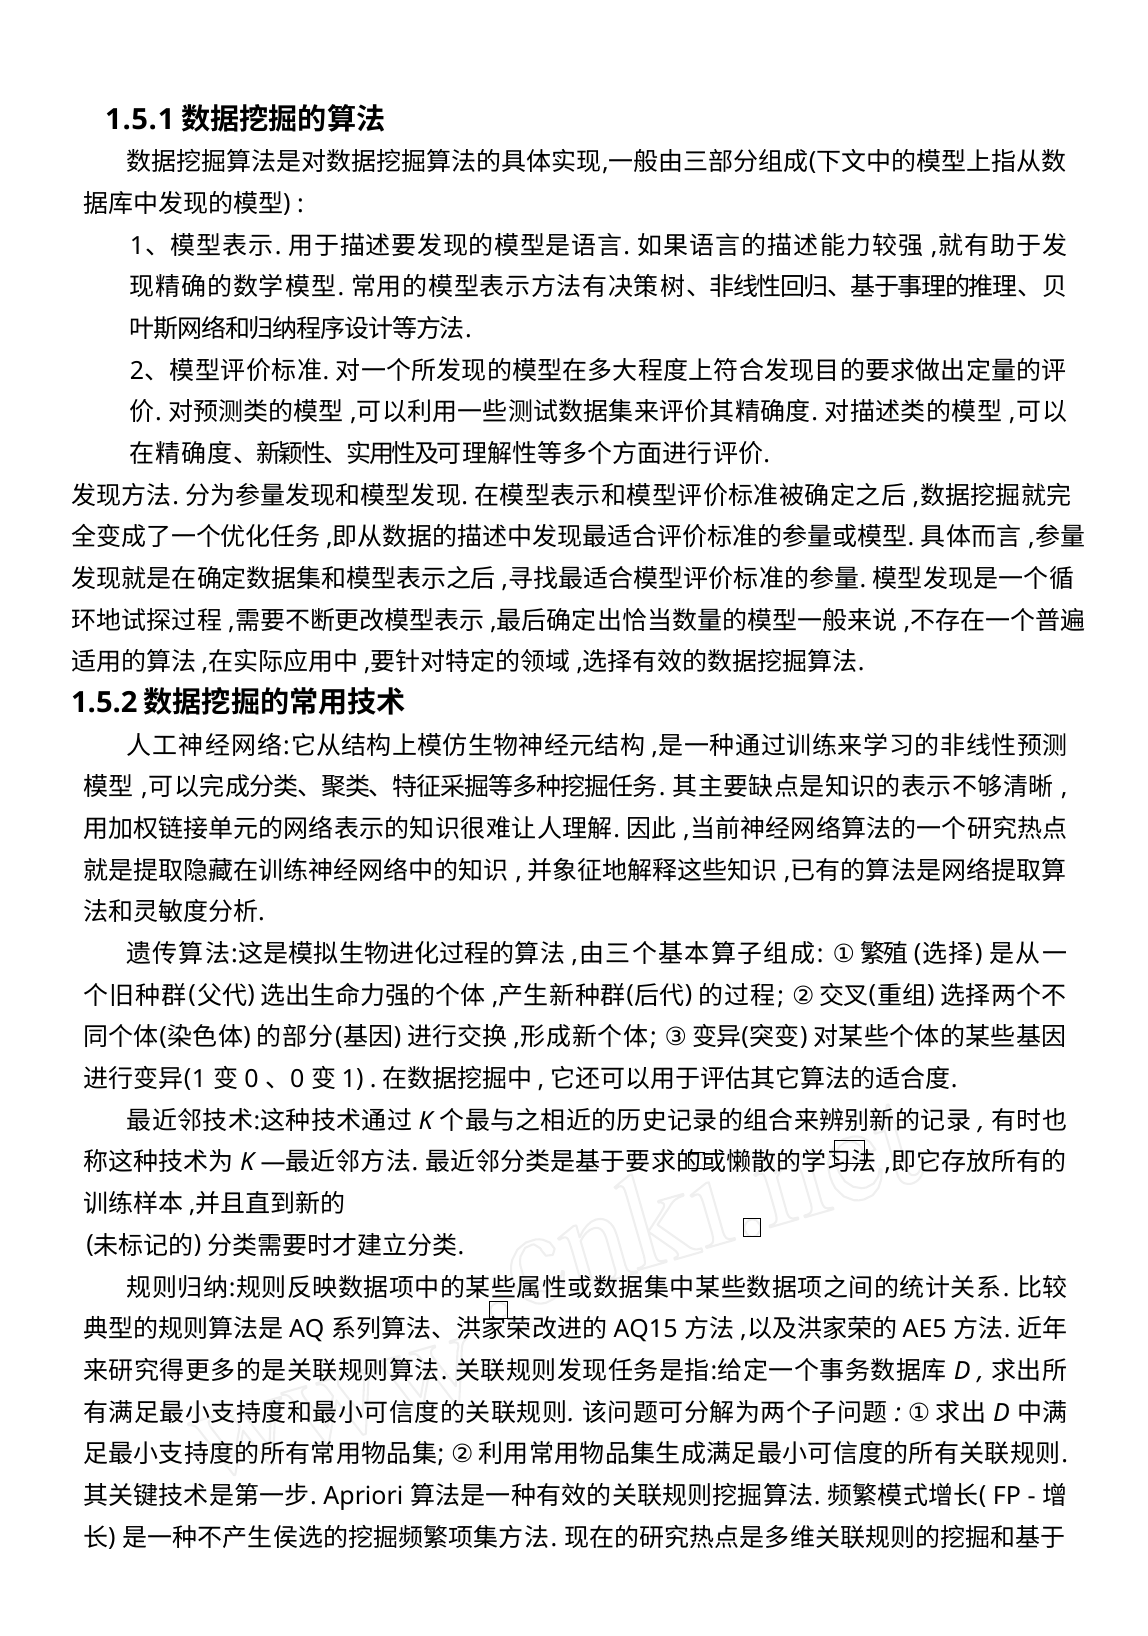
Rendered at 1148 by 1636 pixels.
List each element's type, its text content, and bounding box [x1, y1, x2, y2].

text 发现方法. 分为参量发现和模型发现. 在模型表示和模型评价标准被确定之后 ,数据挖掘就完全变成了一个优化任务 ,即从数据的描述中发现最适合评价标准的参量或模型. 具体而言 ,参量发现就是在确定数据集和模型表示之后 ,寻找最适合模型评价标准的参量. 模型发现是一个循环地试探过程 ,需要不断更改模型表示 ,最后确定出恰当数量的模型一般来说 ,不存在一个普遍适用的算法 ,在实际应用中 ,要针对特定的领域 ,选择有效的数据挖掘算法. [71, 471, 1092, 679]
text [83, 1263, 1068, 1554]
list 2、模型评价标准. 对一个所发现的模型在多大程度上符合发现目的要求做出定量的评价. 对预测类的模型 ,可以利用一些测试数据集来评价其精确度. 对描述类的模型 ,可以在精确度、新颖性、实用性及可理解性等多个方面进行评价. [129, 346, 1067, 471]
text 数据挖掘算法是对数据挖掘算法的具体实现,一般由三部分组成(下文中的模型上指从数据库中发现的模型) : [83, 137, 1066, 221]
list 1.5.1数据挖掘的算法 [105, 96, 1092, 137]
text (未标记的) 分类需要时才建立分类. [86, 1221, 1092, 1262]
text 1.5.2数据挖掘的常用技术 [71, 679, 1092, 721]
text 最近邻技术:这种技术通过 K 个最与之相近的历史记录的组合来辨别新的记录 , 有时也称这种技术为 K —最近邻方法. 最近邻分类是基于要求的或懒散的学习法 ,即它存放所有的训练样本 ,并且直到新的 [83, 1096, 1067, 1221]
text 遗传算法:这是模拟生物进化过程的算法 ,由三个基本算子组成: ①繁殖 (选择) 是从一个旧种群(父代) 选出生命力强的个体 ,产生新种群(后代) 的过程; ②交叉(重组) 选择两个不同个体(染色体) 的部分(基因) 进行交换 ,形成新个体; ③变异(突变) 对某些个体的某些基因进行变异(1 变 0 、0 变 1) . 在数据挖掘中 , 它还可以用于评估其它算法的适合度. [83, 929, 1067, 1096]
list 1、模型表示. 用于描述要发现的模型是语言. 如果语言的描述能力较强 ,就有助于发现精确的数学模型. 常用的模型表示方法有决策树、非线性回归、基于事理的推理、贝叶斯网络和归纳程序设计等方法. [129, 221, 1067, 346]
text 人工神经网络:它从结构上模仿生物神经元结构 ,是一种通过训练来学习的非线性预测模型 ,可以完成分类、聚类、特征采掘等多种挖掘任务. 其主要缺点是知识的表示不够清晰 ,用加权链接单元的网络表示的知识很难让人理解. 因此 ,当前神经网络算法的一个研究热点就是提取隐藏在训练神经网络中的知识 , 并象征地解释这些知识 ,已有的算法是网络提取算法和灵敏度分析. [83, 721, 1068, 929]
